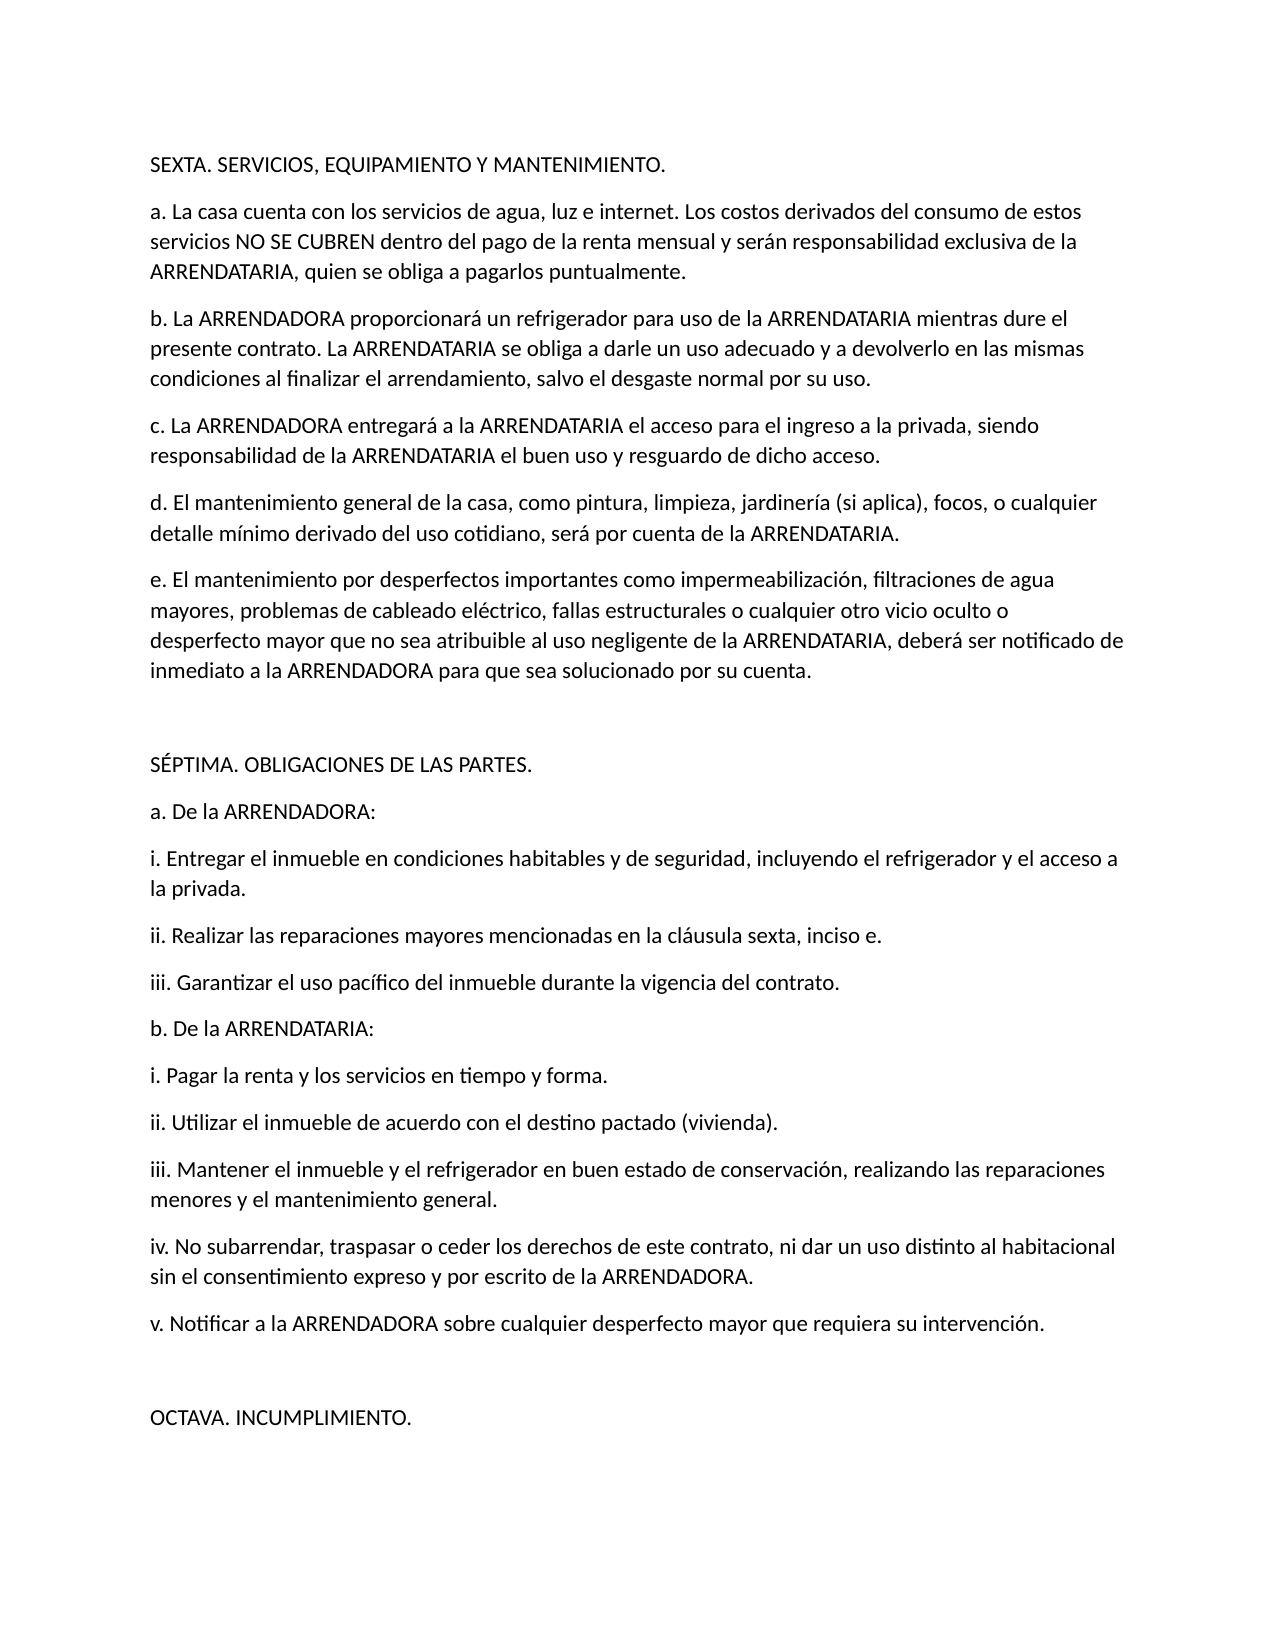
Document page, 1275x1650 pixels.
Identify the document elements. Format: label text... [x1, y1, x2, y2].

text i. Pagar la renta y los servicios en tiempo y forma. [150, 1061, 1125, 1089]
text a. La casa cuenta con los servicios de agua, luz e internet. Los costos derivados del consumo de estos servicios NO SE CUBREN dentro del pago de la renta mensual y serán responsabilidad exclusiva de la ARRENDATARIA, quien se obliga a pagarlos puntualmente. [150, 197, 1125, 285]
text SEXTA. SERVICIOS, EQUIPAMIENTO Y MANTENIMIENTO. [150, 150, 1125, 178]
text SÉPTIMA. OBLIGACIONES DE LAS PARTES. [150, 750, 1125, 778]
text OCTAVA. INCUMPLIMIENTO. [150, 1403, 1125, 1431]
text d. El mantenimiento general de la casa, como pintura, limpieza, jardinería (si aplica), focos, o cualquier detalle mínimo derivado del uso cotidiano, será por cuenta de la ARRENDATARIA. [150, 488, 1125, 547]
text ii. Utilizar el inmueble de acuerdo con el destino pactado (vivienda). [150, 1108, 1125, 1136]
text c. La ARRENDADORA entregará a la ARRENDATARIA el acceso para el ingreso a la privada, siendo responsabilidad de la ARRENDATARIA el buen uso y resguardo de dicho acceso. [150, 411, 1125, 470]
text ii. Realizar las reparaciones mayores mencionadas en la cláusula sexta, inciso e. [150, 921, 1125, 949]
text iii. Garantizar el uso pacífico del inmueble durante la vigencia del contrato. [150, 968, 1125, 996]
text a. De la ARRENDADORA: [150, 797, 1125, 825]
text i. Entregar el inmueble en condiciones habitables y de seguridad, incluyendo el refrigerador y el acceso a la privada. [150, 844, 1125, 902]
text v. Notificar a la ARRENDADORA sobre cualquier desperfecto mayor que requiera su intervención. [150, 1309, 1125, 1337]
text iv. No subarrendar, traspasar o ceder los derechos de este contrato, ni dar un uso distinto al habitacional sin el consentimiento expreso y por escrito de la ARRENDADORA. [150, 1232, 1125, 1291]
text b. La ARRENDADORA proporcionará un refrigerador para uso de la ARRENDATARIA mientras dure el presente contrato. La ARRENDATARIA se obliga a darle un uso adecuado y a devolverlo en las mismas condiciones al finalizar el arrendamiento, salvo el desgaste normal por su uso. [150, 304, 1125, 393]
text iii. Mantener el inmueble y el refrigerador en buen estado de conservación, realizando las reparaciones menores y el mantenimiento general. [150, 1155, 1125, 1213]
text e. El mantenimiento por desperfectos importantes como impermeabilización, filtraciones de agua mayores, problemas de cableado eléctrico, fallas estructurales o cualquier otro vicio oculto o desperfecto mayor que no sea atribuible al uso negligente de la ARRENDATARIA, deberá ser notificado de inmediato a la ARRENDADORA para que sea solucionado por su cuenta. [150, 566, 1125, 684]
text b. De la ARRENDATARIA: [150, 1014, 1125, 1043]
